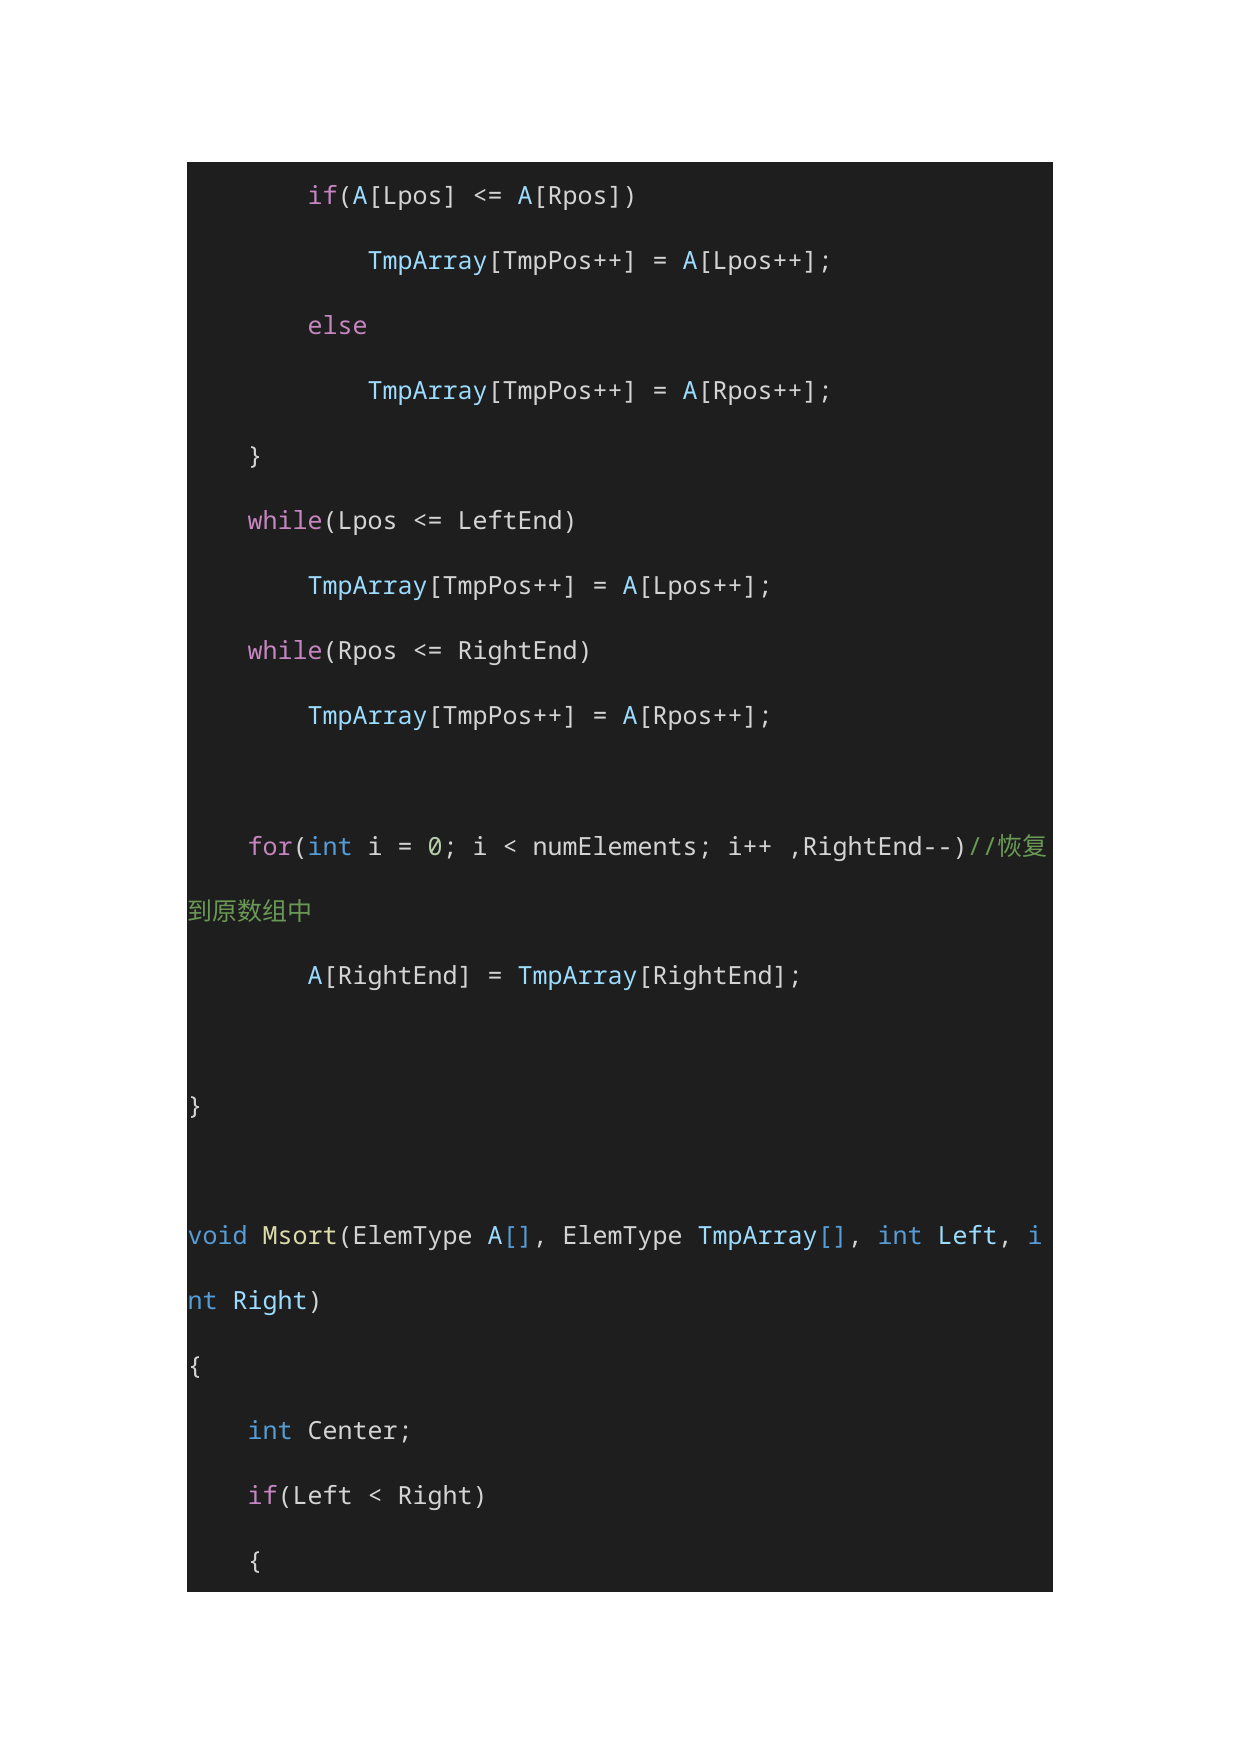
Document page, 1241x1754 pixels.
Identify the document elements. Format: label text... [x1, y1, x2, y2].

text { [187, 1527, 1053, 1592]
text while(Lpos <= LeftEnd) [187, 487, 1053, 552]
text } [187, 422, 1053, 487]
text if(A[Lpos] <= A[Rpos]) [187, 162, 1053, 227]
text TmpArray[TmpPos++] = A[Lpos++]; [187, 227, 1053, 292]
text { [187, 1332, 1053, 1397]
text TmpArray[TmpPos++] = A[Rpos++]; [187, 357, 1053, 422]
text } [187, 1072, 1053, 1137]
text else [187, 292, 1053, 357]
text void Msort(ElemType A[], ElemType TmpArray[], int Left, int Right) [187, 1202, 1053, 1332]
text TmpArray[TmpPos++] = A[Lpos++]; [187, 552, 1053, 617]
text A[RightEnd] = TmpArray[RightEnd]; [187, 942, 1053, 1007]
text if(Left < Right) [187, 1462, 1053, 1527]
text while(Rpos <= RightEnd) [187, 617, 1053, 682]
text TmpArray[TmpPos++] = A[Rpos++]; [187, 682, 1053, 747]
text int Center; [187, 1397, 1053, 1462]
text for(int i = 0; i < numElements; i++ ,RightEnd--)//恢复到原数组中 [187, 812, 1053, 942]
